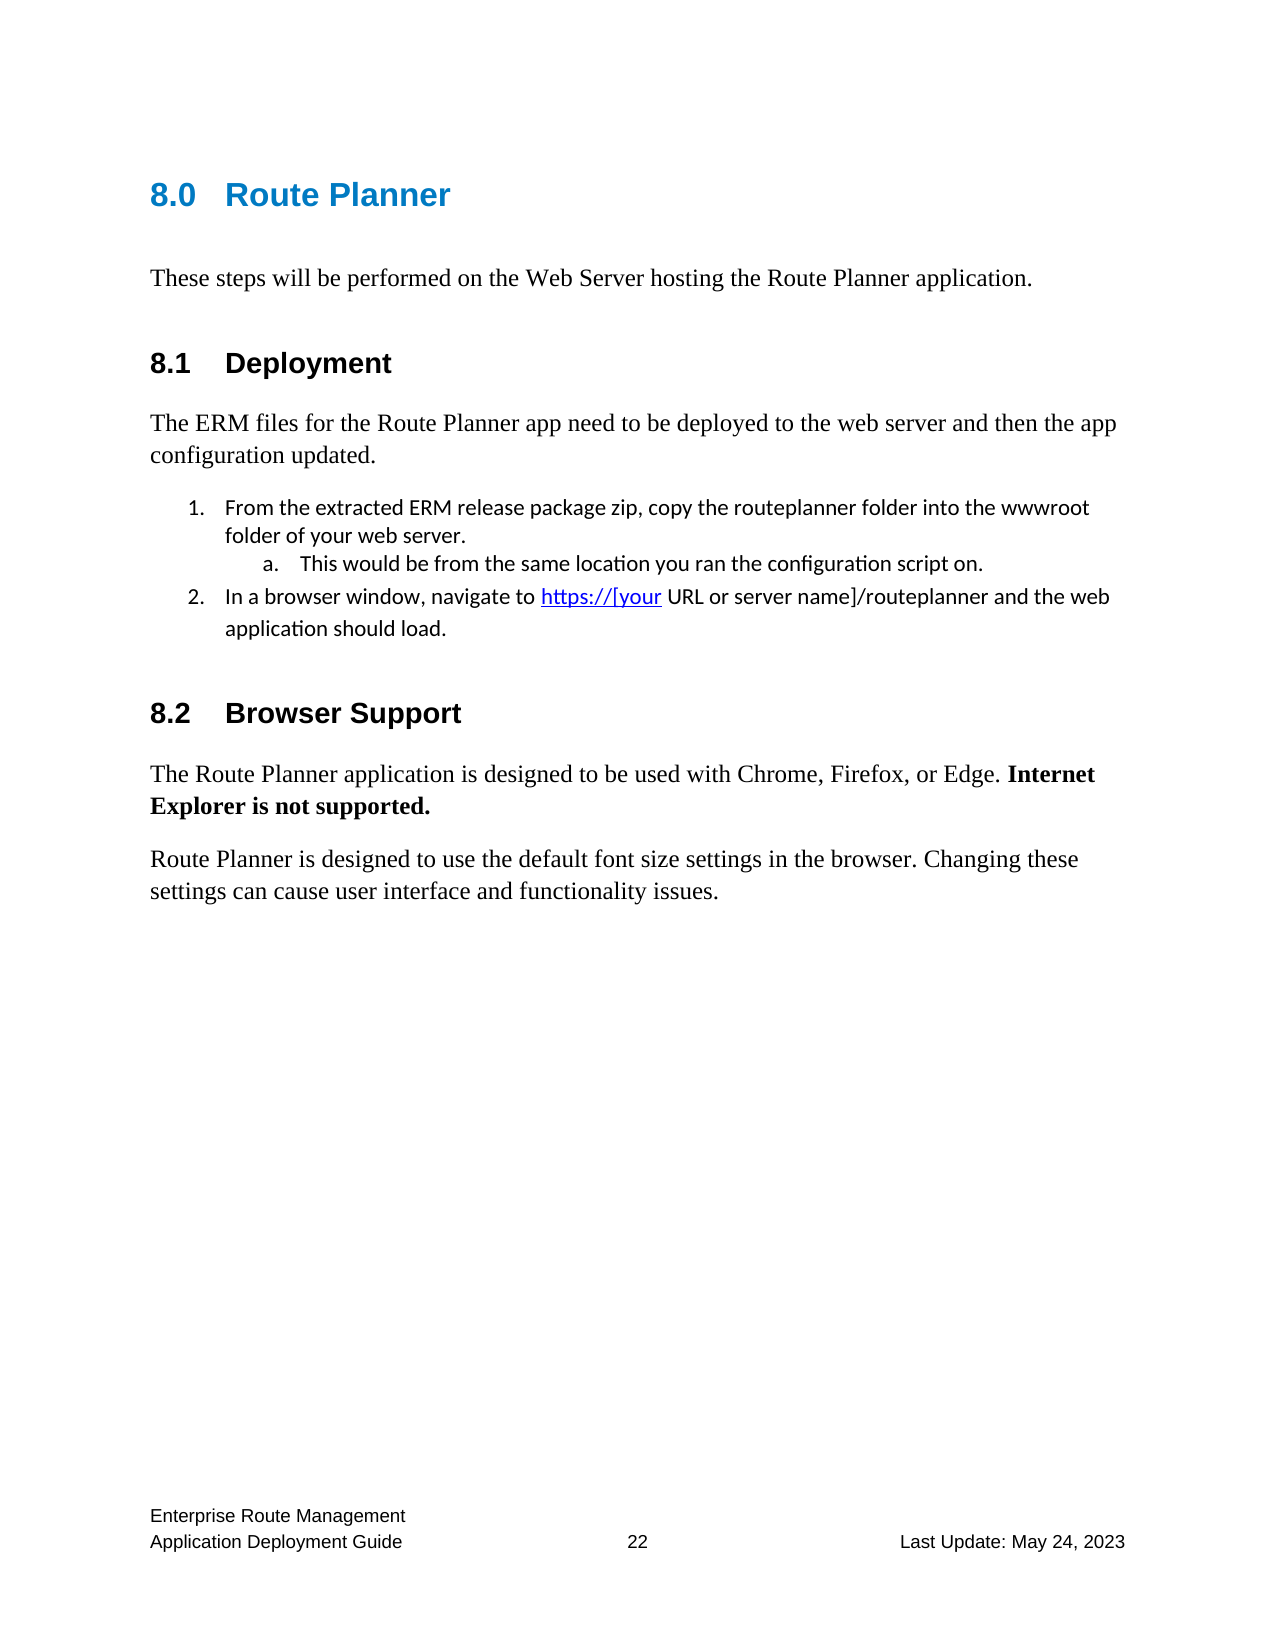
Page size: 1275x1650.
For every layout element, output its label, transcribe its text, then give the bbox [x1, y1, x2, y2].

subtitle Browser Support [150, 696, 1125, 730]
list In a browser window, navigate to https://[your URL or server name]/routeplanner and the web application should load. [187, 582, 1125, 642]
text The Route Planner application is designed to be used with Chrome, Firefox, or Edge. Internet Explorer is not supported. [150, 759, 1125, 820]
text Route Planner is designed to use the default font size settings in the browser. Changing these settings can cause user interface and functionality issues. [150, 844, 1125, 905]
text These steps will be performed on the Web Server hosting the Route Planner application. [150, 263, 1125, 292]
subtitle Route Planner [150, 175, 1125, 213]
subtitle Deployment [150, 346, 1125, 379]
list From the extracted ERM release package zip, copy the routeplanner folder into the wwwroot folder of your web server. [187, 493, 1125, 549]
text The ERM files for the Route Planner app need to be deployed to the web server and then the app configuration updated. [150, 408, 1125, 469]
list This would be from the same location you ran the configuration script on. [262, 549, 1125, 578]
